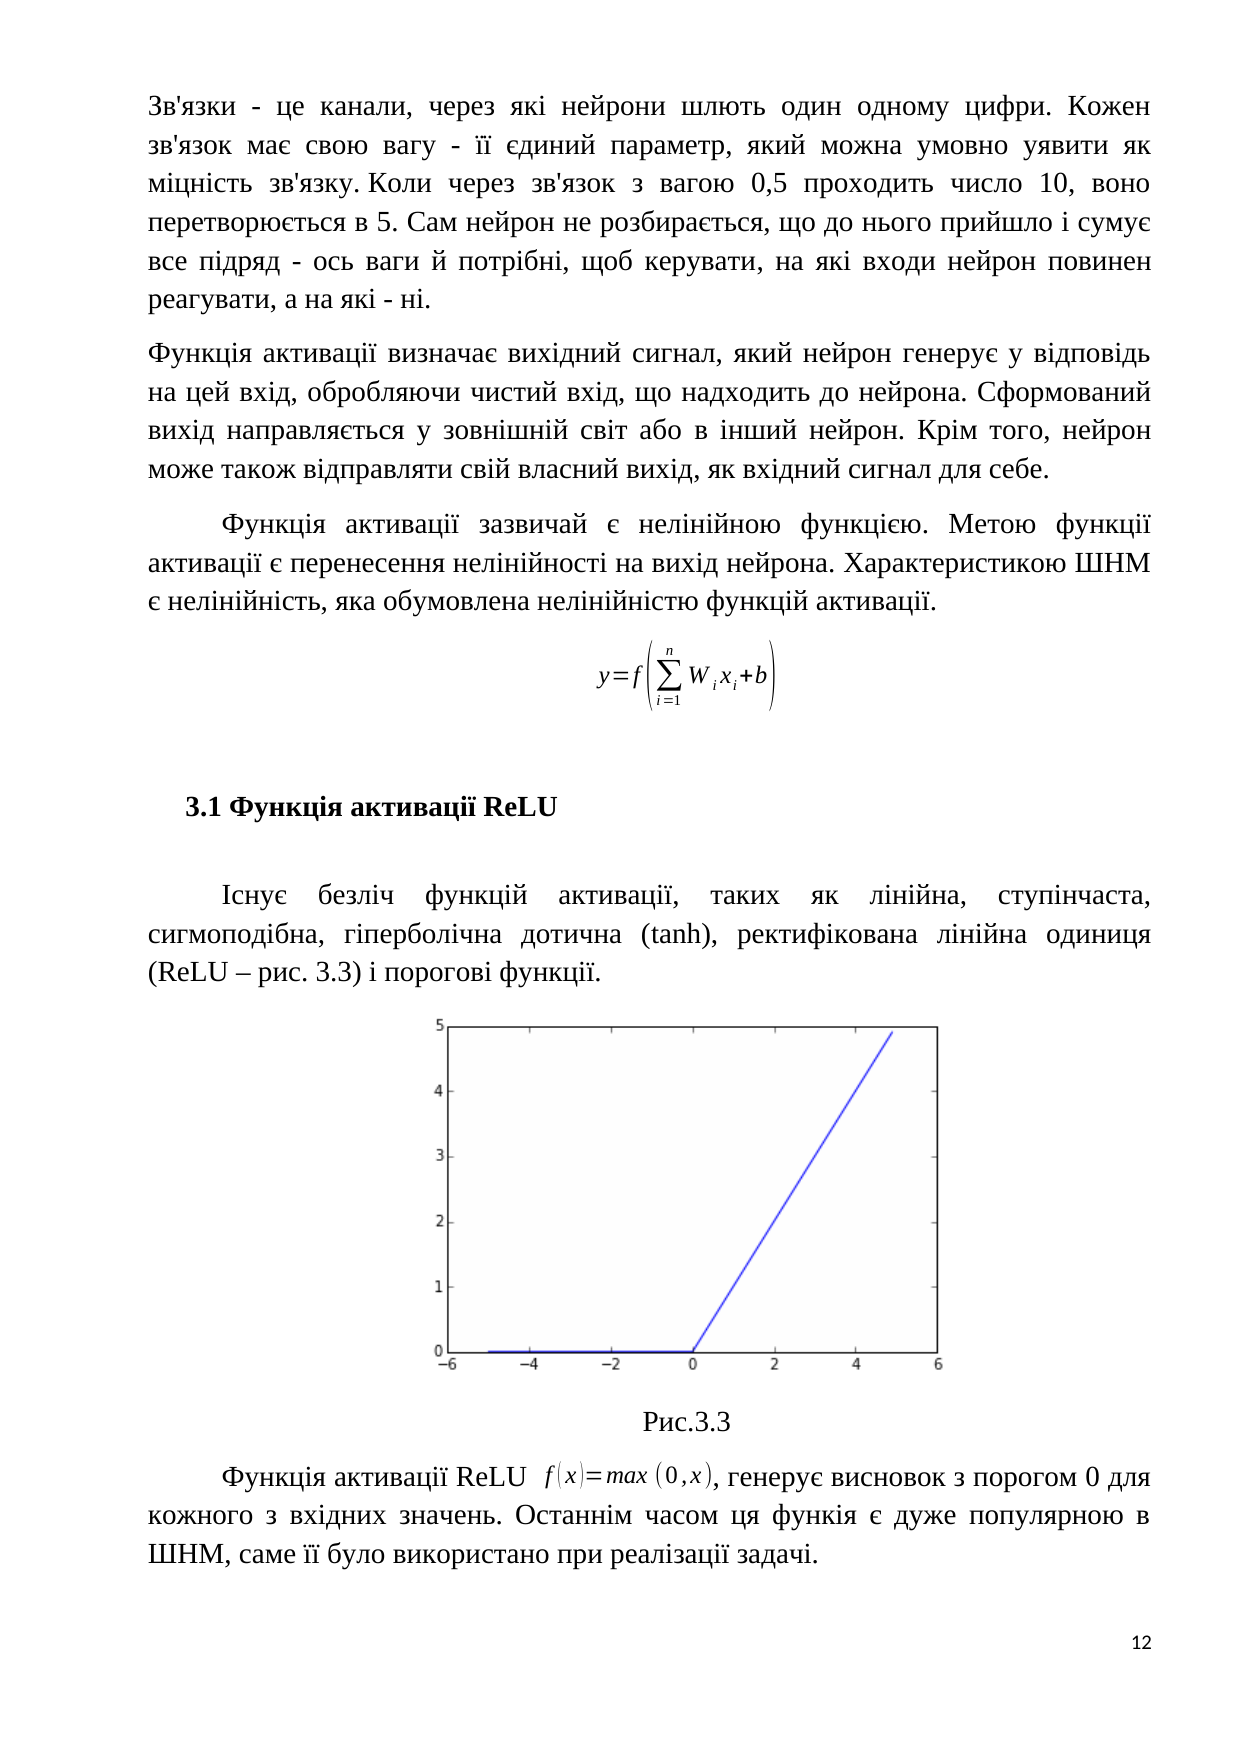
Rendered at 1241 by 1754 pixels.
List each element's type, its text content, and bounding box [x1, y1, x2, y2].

picture [424, 1009, 949, 1383]
subtitle Функція активації ReLU [185, 789, 1152, 822]
text Існує безліч функцій активації, таких як лінійна, ступінчаста, сигмоподібна, гіперболічна дотична (tanh), ректифікована лінійна одиниця (ReLU – рис. 3.3) і порогові функції. [148, 877, 1152, 988]
text Рис.3.3 [148, 1404, 1152, 1437]
text Функція активації зазвичай є нелінійною функцією. Метою функції активації є перенесення нелінійності на вихід нейрона. Характеристикою ШНМ є нелінійність, яка обумовлена нелінійністю функцій активації. [148, 506, 1152, 617]
text Зв'язки - це канали, через які нейрони шлють один одному цифри. Кожен зв'язок має свою вагу - її єдиний параметр, який можна умовно уявити як міцність зв'язку. Коли через зв'язок з вагою 0,5 проходить число 10, воно перетворюється в 5. Сам нейрон не розбирається, що до нього прийшло і сумує все підряд - ось ваги й потрібні, щоб керувати, на які входи нейрон повинен реагувати, а на які - ні. [148, 88, 1152, 315]
text Функція активації ReLU , генерує висновок з порогом 0 для кожного з вхідних значень. Останнім часом ця функія є дуже популярною в ШНМ, саме її було використано при реалізації задачі. [148, 1459, 1152, 1569]
text Функція активації визначає вихідний сигнал, який нейрон генерує у відповідь на цей вхід, обробляючи чистий вхід, що надходить до нейрона. Сформований вихід направляється у зовнішній світ або в інший нейрон. Крім того, нейрон може також відправляти свій власний вихід, як вхідний сигнал для себе. [148, 335, 1152, 484]
